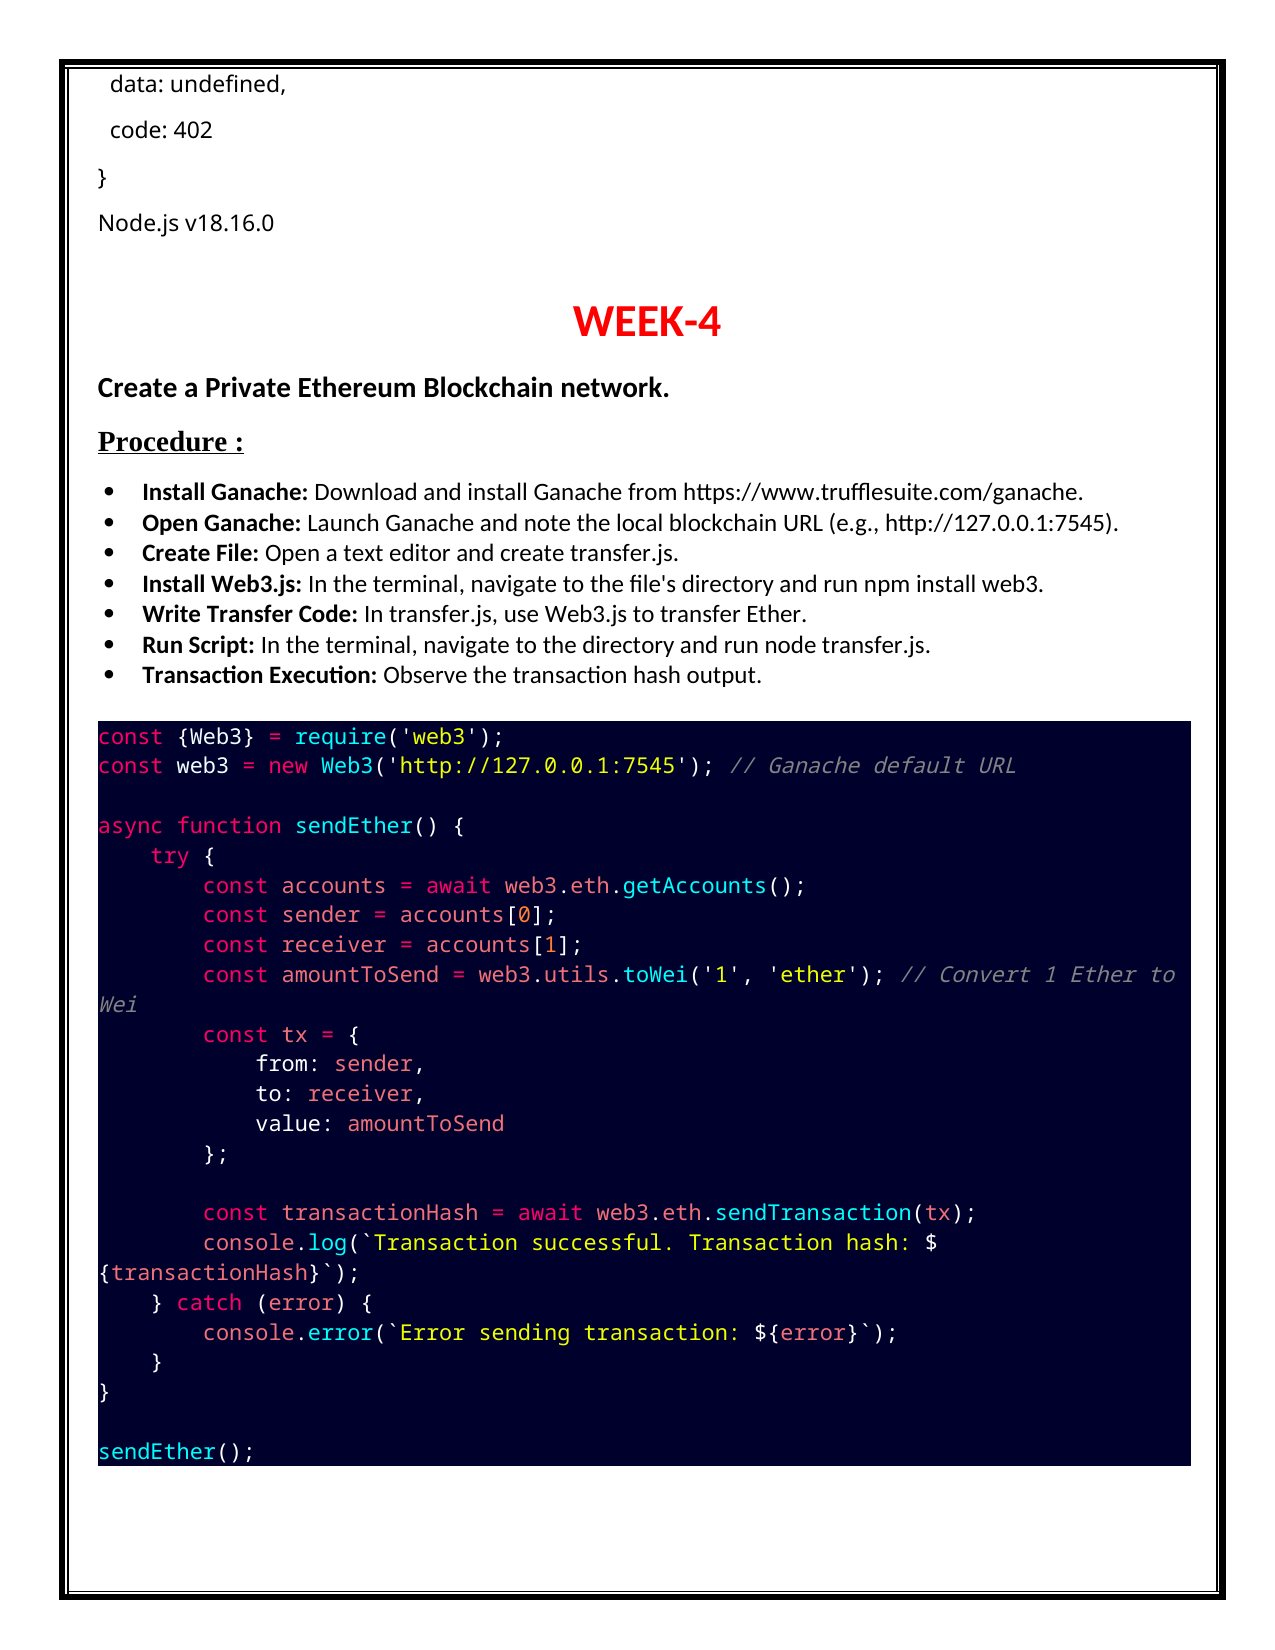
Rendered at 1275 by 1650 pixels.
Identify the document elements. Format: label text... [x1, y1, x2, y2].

text Create a Private Ethereum Blockchain network. [98, 369, 1191, 404]
text const {Web3} = require('web3'); [98, 721, 1191, 751]
text const sender = accounts[0]; [98, 899, 1191, 929]
text data: undefined, [98, 69, 1191, 99]
list Install Web3.js: In the terminal, navigate to the file's directory and run npm install web3. [104, 568, 1191, 599]
list Install Ganache: Download and install Ganache from https://www.trufflesuite.com/ganache. [104, 477, 1191, 507]
text const accounts = await web3.eth.getAccounts(); [98, 870, 1191, 899]
list Transaction Execution: Observe the transaction hash output. [104, 660, 1191, 690]
text const receiver = accounts[1]; [98, 929, 1191, 959]
text code: 402 [98, 114, 1191, 146]
text }; [98, 1138, 1191, 1168]
list Open Ganache: Launch Ganache and note the local blockchain URL (e.g., http://127.0.0.1:7545). [104, 507, 1191, 538]
text try { [98, 840, 1191, 870]
text sendEther(); [98, 1436, 1191, 1466]
text } catch (error) { [98, 1287, 1191, 1317]
list Run Script: In the terminal, navigate to the directory and run node transfer.js. [104, 629, 1191, 660]
text const amountToSend = web3.utils.toWei('1', 'ether'); // Convert 1 Ether to Wei [98, 959, 1191, 1019]
text Procedure : [98, 424, 1191, 457]
text console.error(`Error sending transaction: ${error}`); [98, 1317, 1191, 1346]
list Write Transfer Code: In transfer.js, use Web3.js to transfer Ether. [104, 599, 1191, 629]
text } [98, 161, 1191, 192]
text } [98, 1346, 1191, 1376]
text Node.js v18.16.0 [98, 207, 1191, 238]
text from: sender, [98, 1048, 1191, 1078]
text console.log(`Transaction successful. Transaction hash: ${transactionHash}`); [98, 1227, 1191, 1287]
list Create File: Open a text editor and create transfer.js. [104, 538, 1191, 568]
text async function sendEther() { [98, 810, 1191, 840]
text WEEK-4 [69, 292, 1216, 348]
text const web3 = new Web3('http://127.0.0.1:7545'); // Ganache default URL [98, 751, 1191, 780]
text value: amountToSend [98, 1108, 1191, 1138]
text const transactionHash = await web3.eth.sendTransaction(tx); [98, 1197, 1191, 1227]
text const tx = { [98, 1019, 1191, 1048]
text to: receiver, [98, 1078, 1191, 1108]
text } [98, 1376, 1191, 1406]
